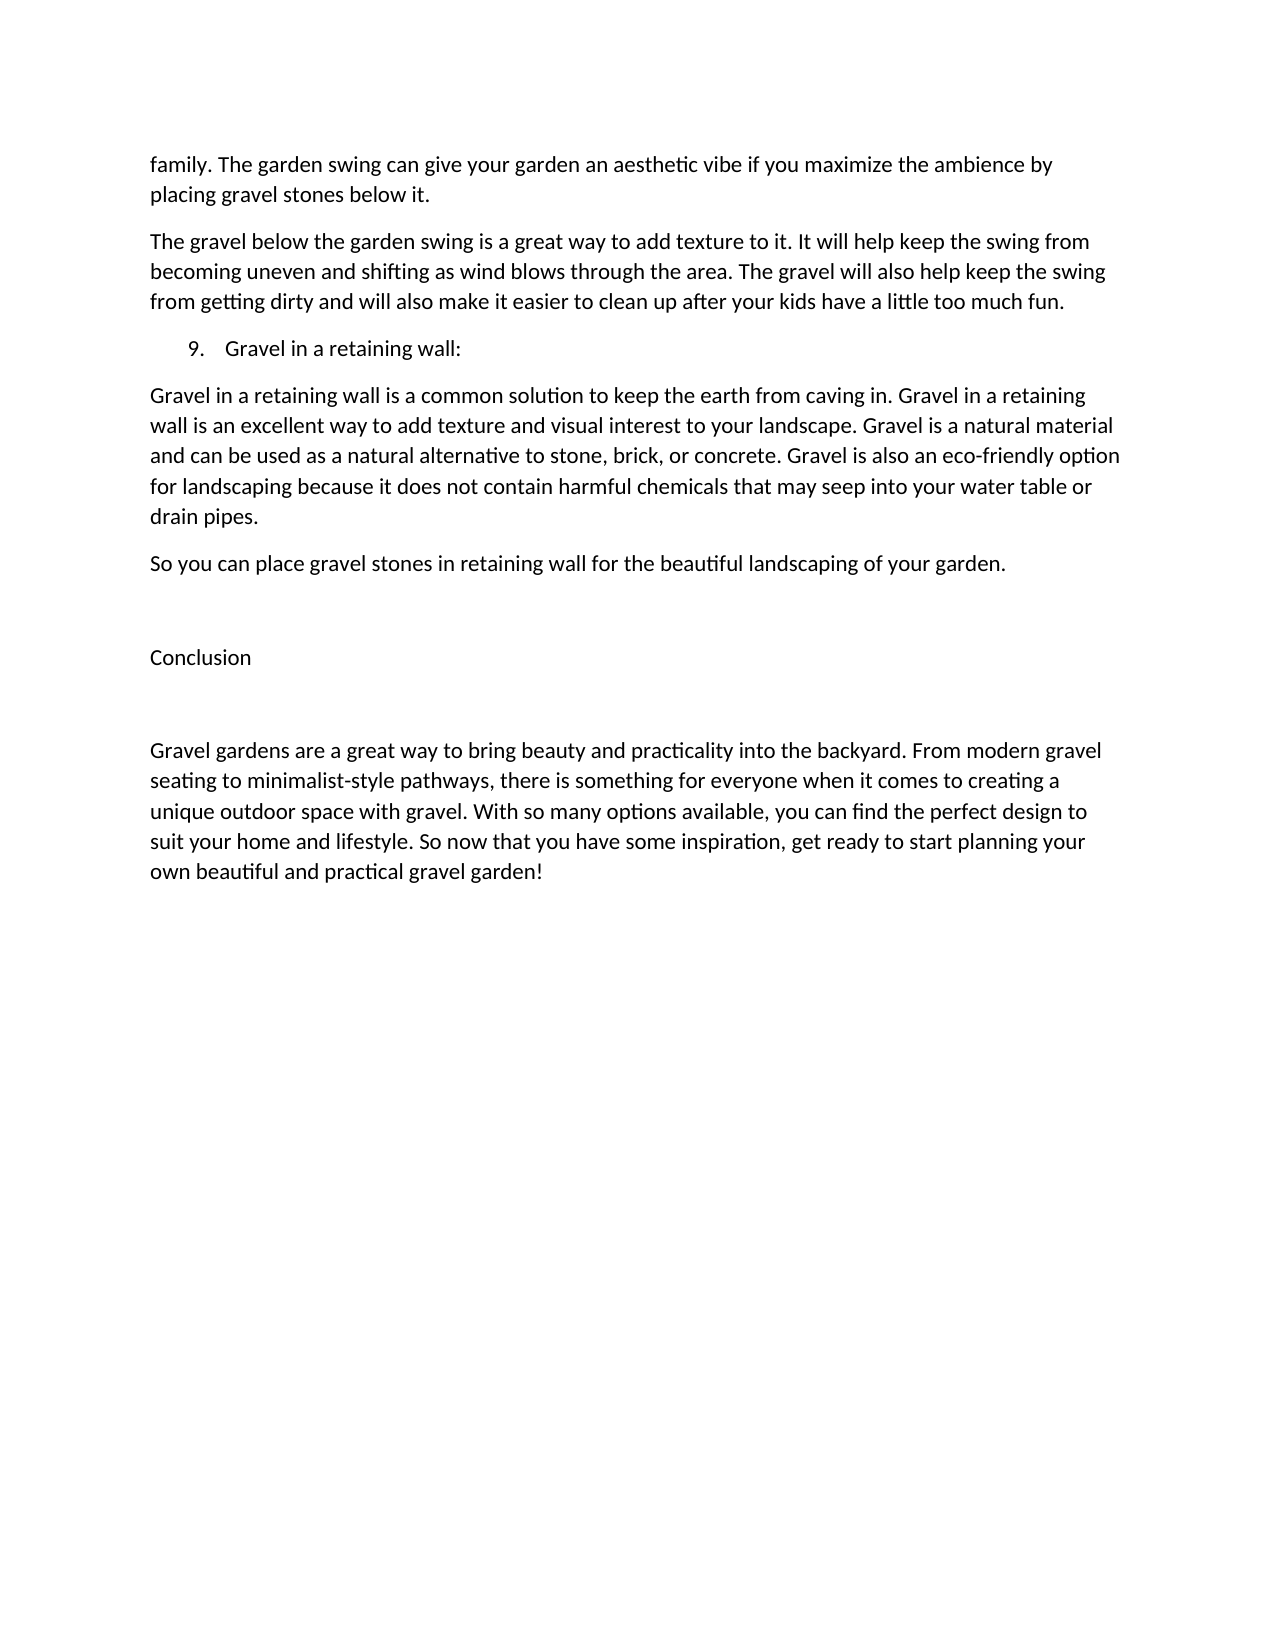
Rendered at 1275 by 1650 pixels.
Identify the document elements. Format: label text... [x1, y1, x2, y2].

text The gravel below the garden swing is a great way to add texture to it. It will help keep the swing from becoming uneven and shifting as wind blows through the area. The gravel will also help keep the swing from getting dirty and will also make it easier to clean up after your kids have a little too much fun. [150, 227, 1125, 316]
text Gravel in a retaining wall is a common solution to keep the earth from caving in. Gravel in a retaining wall is an excellent way to add texture and visual interest to your landscape. Gravel is a natural material and can be used as a natural alternative to stone, brick, or concrete. Gravel is also an eco-friendly option for landscaping because it does not contain harmful chemicals that may seep into your water table or drain pipes. [150, 381, 1125, 530]
text Conclusion [150, 643, 1125, 671]
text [150, 150, 1125, 208]
text Gravel gardens are a great way to bring beauty and practicality into the backyard. From modern gravel seating to minimalist-style pathways, there is something for everyone when it comes to creating a unique outdoor space with gravel. With so many options available, you can find the perfect design to suit your home and lifestyle. So now that you have some inspiration, get ready to start planning your own beautiful and practical gravel garden! [150, 736, 1125, 885]
text So you can place gravel stones in retaining wall for the beautiful landscaping of your garden. [150, 549, 1125, 577]
list Gravel in a retaining wall: [187, 334, 1125, 362]
